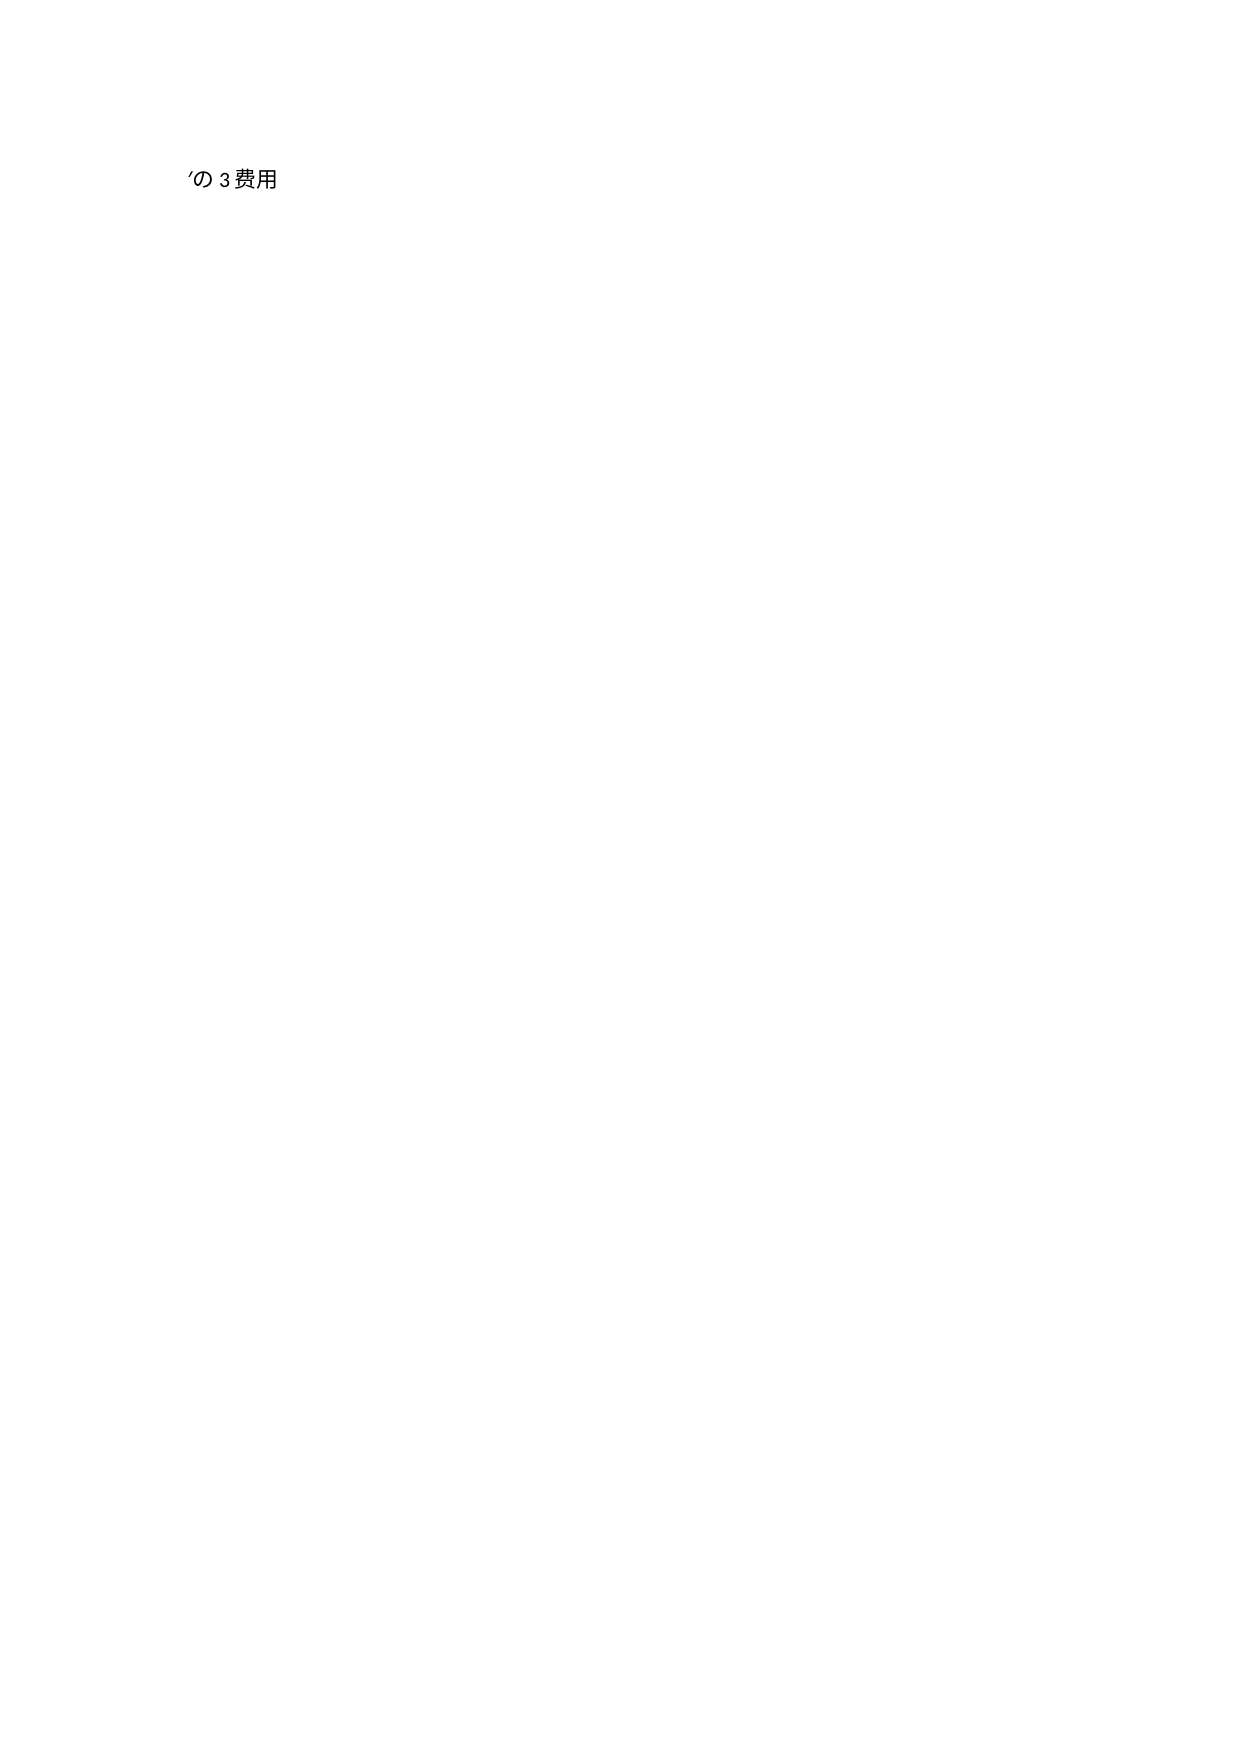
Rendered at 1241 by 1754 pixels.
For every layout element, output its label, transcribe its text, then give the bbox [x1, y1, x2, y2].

text ′の3费用 [187, 162, 1053, 194]
